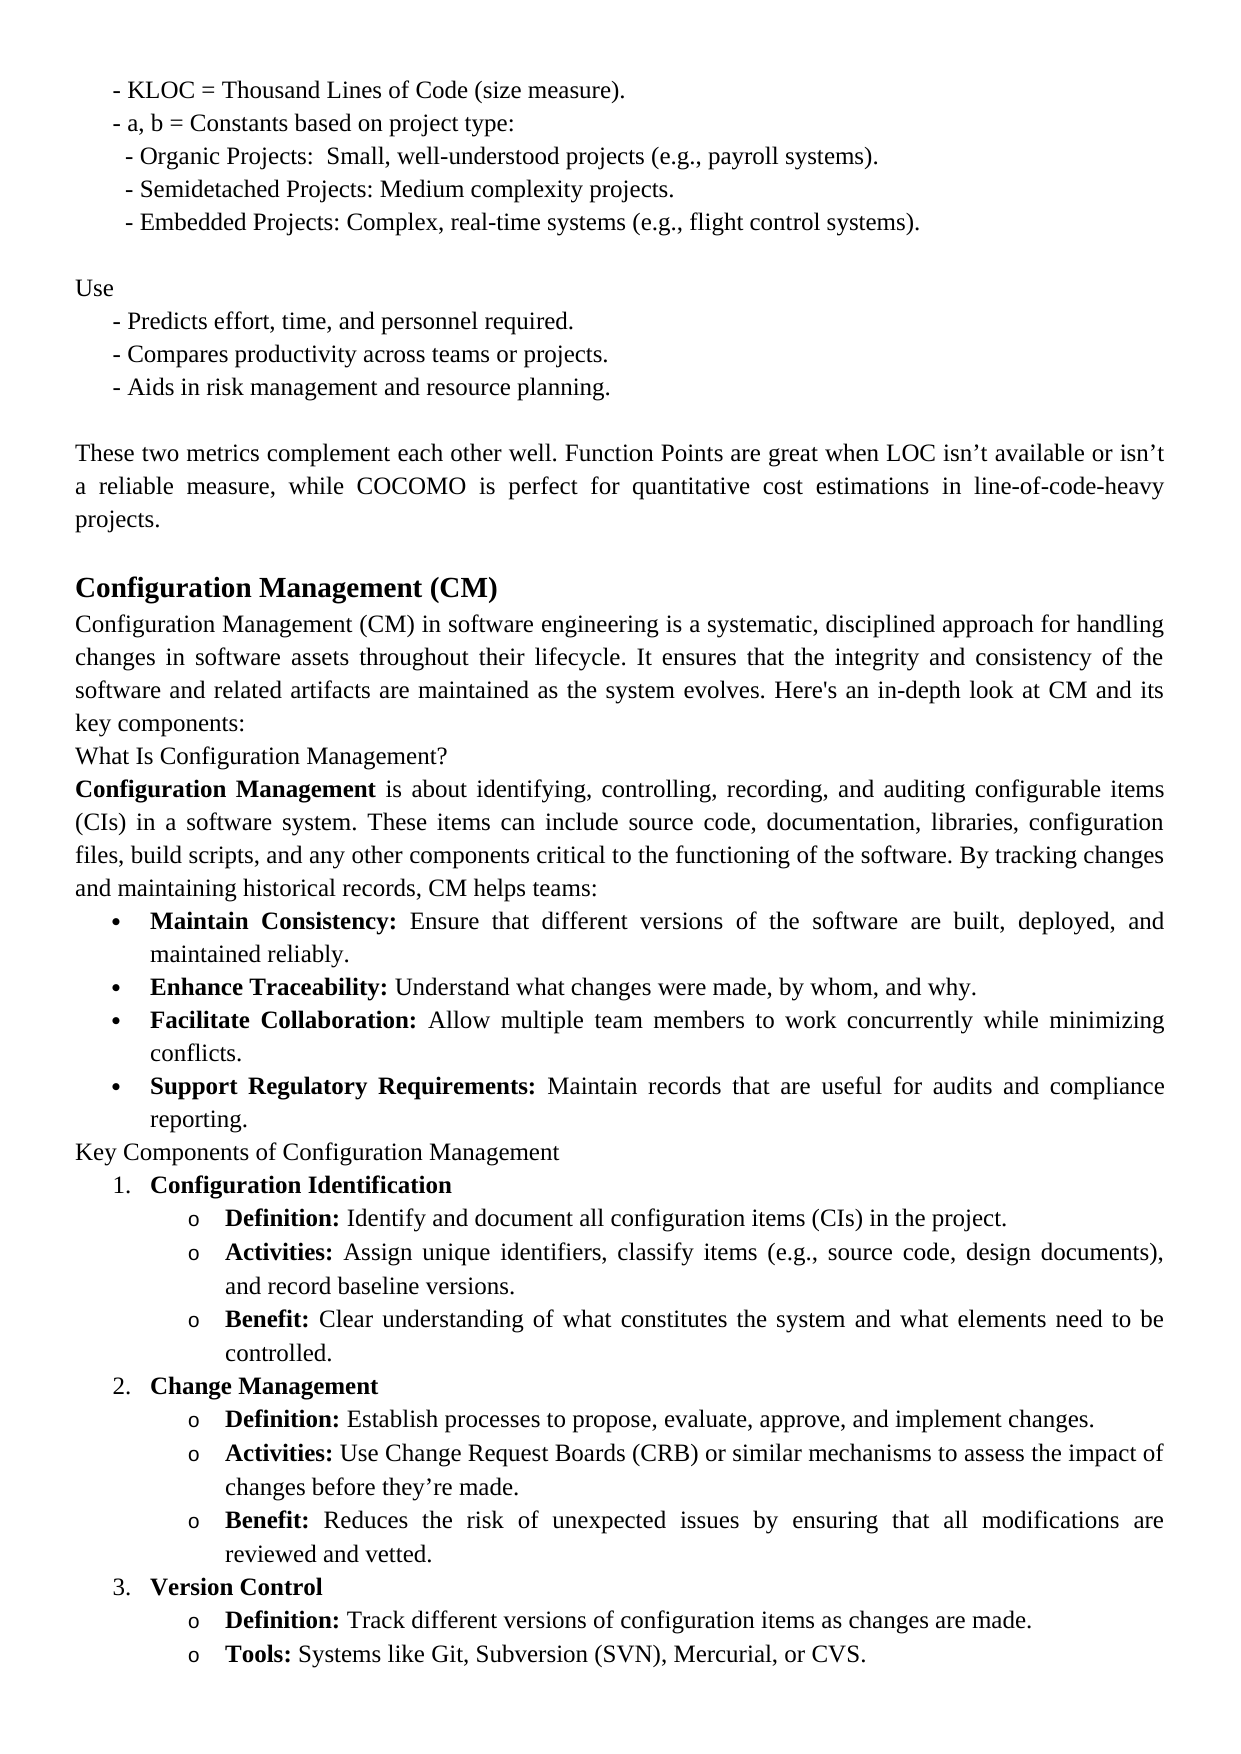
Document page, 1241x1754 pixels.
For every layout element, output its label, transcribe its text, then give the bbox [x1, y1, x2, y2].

list Support Regulatory Requirements: Maintain records that are useful for audits and compliance reporting. [112, 1071, 1165, 1133]
text - Aids in risk management and resource planning. [112, 372, 1165, 401]
list Maintain Consistency: Ensure that different versions of the software are built, deployed, and maintained reliably. [112, 906, 1165, 968]
list Facilitate Collaboration: Allow multiple team members to work concurrently while minimizing conflicts. [112, 1005, 1165, 1067]
list Definition: Establish processes to propose, evaluate, approve, and implement changes. [187, 1404, 1165, 1433]
text Configuration Management is about identifying, controlling, recording, and auditing configurable items (CIs) in a software system. These items can include source code, documentation, libraries, configuration files, build scripts, and any other components critical to the functioning of the software. By tracking changes and maintaining historical records, CM helps teams: [75, 774, 1165, 902]
subtitle What Is Configuration Management? [75, 741, 1165, 770]
text - Embedded Projects: Complex, real-time systems (e.g., flight control systems). [112, 207, 1165, 236]
list Tools: Systems like Git, Subversion (SVN), Mercurial, or CVS. [187, 1639, 1165, 1668]
text - Compares productivity across teams or projects. [112, 339, 1165, 368]
text Configuration Management (CM) in software engineering is a systematic, disciplined approach for handling changes in software assets throughout their lifecycle. It ensures that the integrity and consistency of the software and related artifacts are maintained as the system evolves. Here's an in-depth look at CM and its key components: [75, 609, 1165, 737]
list Activities: Assign unique identifiers, classify items (e.g., source code, design documents), and record baseline versions. [187, 1237, 1165, 1300]
text - Semidetached Projects: Medium complexity projects. [112, 174, 1165, 203]
text - KLOC = Thousand Lines of Code (size measure). [112, 75, 1165, 104]
list Activities: Use Change Request Boards (CRB) or similar mechanisms to assess the impact of changes before they’re made. [187, 1438, 1165, 1501]
list Definition: Identify and document all configuration items (CIs) in the project. [187, 1203, 1165, 1233]
subtitle Key Components of Configuration Management [75, 1137, 1165, 1166]
text - Predicts effort, time, and personnel required. [112, 306, 1165, 335]
list Enhance Traceability: Understand what changes were made, by whom, and why. [112, 972, 1165, 1001]
text Use [75, 273, 1165, 302]
list Benefit: Clear understanding of what constitutes the system and what elements need to be controlled. [187, 1304, 1165, 1367]
list Definition: Track different versions of configuration items as changes are made. [187, 1605, 1165, 1634]
list Configuration Identification [112, 1170, 1165, 1199]
list Version Control [112, 1572, 1165, 1600]
text Configuration Management (CM) [75, 570, 1165, 604]
text These two metrics complement each other well. Function Points are great when LOC isn’t available or isn’t a reliable measure, while COCOMO is perfect for quantitative cost estimations in line-of-code-heavy projects. [75, 438, 1165, 533]
text - a, b = Constants based on project type: [112, 108, 1165, 137]
text - Organic Projects: Small, well-understood projects (e.g., payroll systems). [112, 141, 1165, 170]
list Benefit: Reduces the risk of unexpected issues by ensuring that all modifications are reviewed and vetted. [187, 1505, 1165, 1567]
list Change Management [112, 1371, 1165, 1400]
